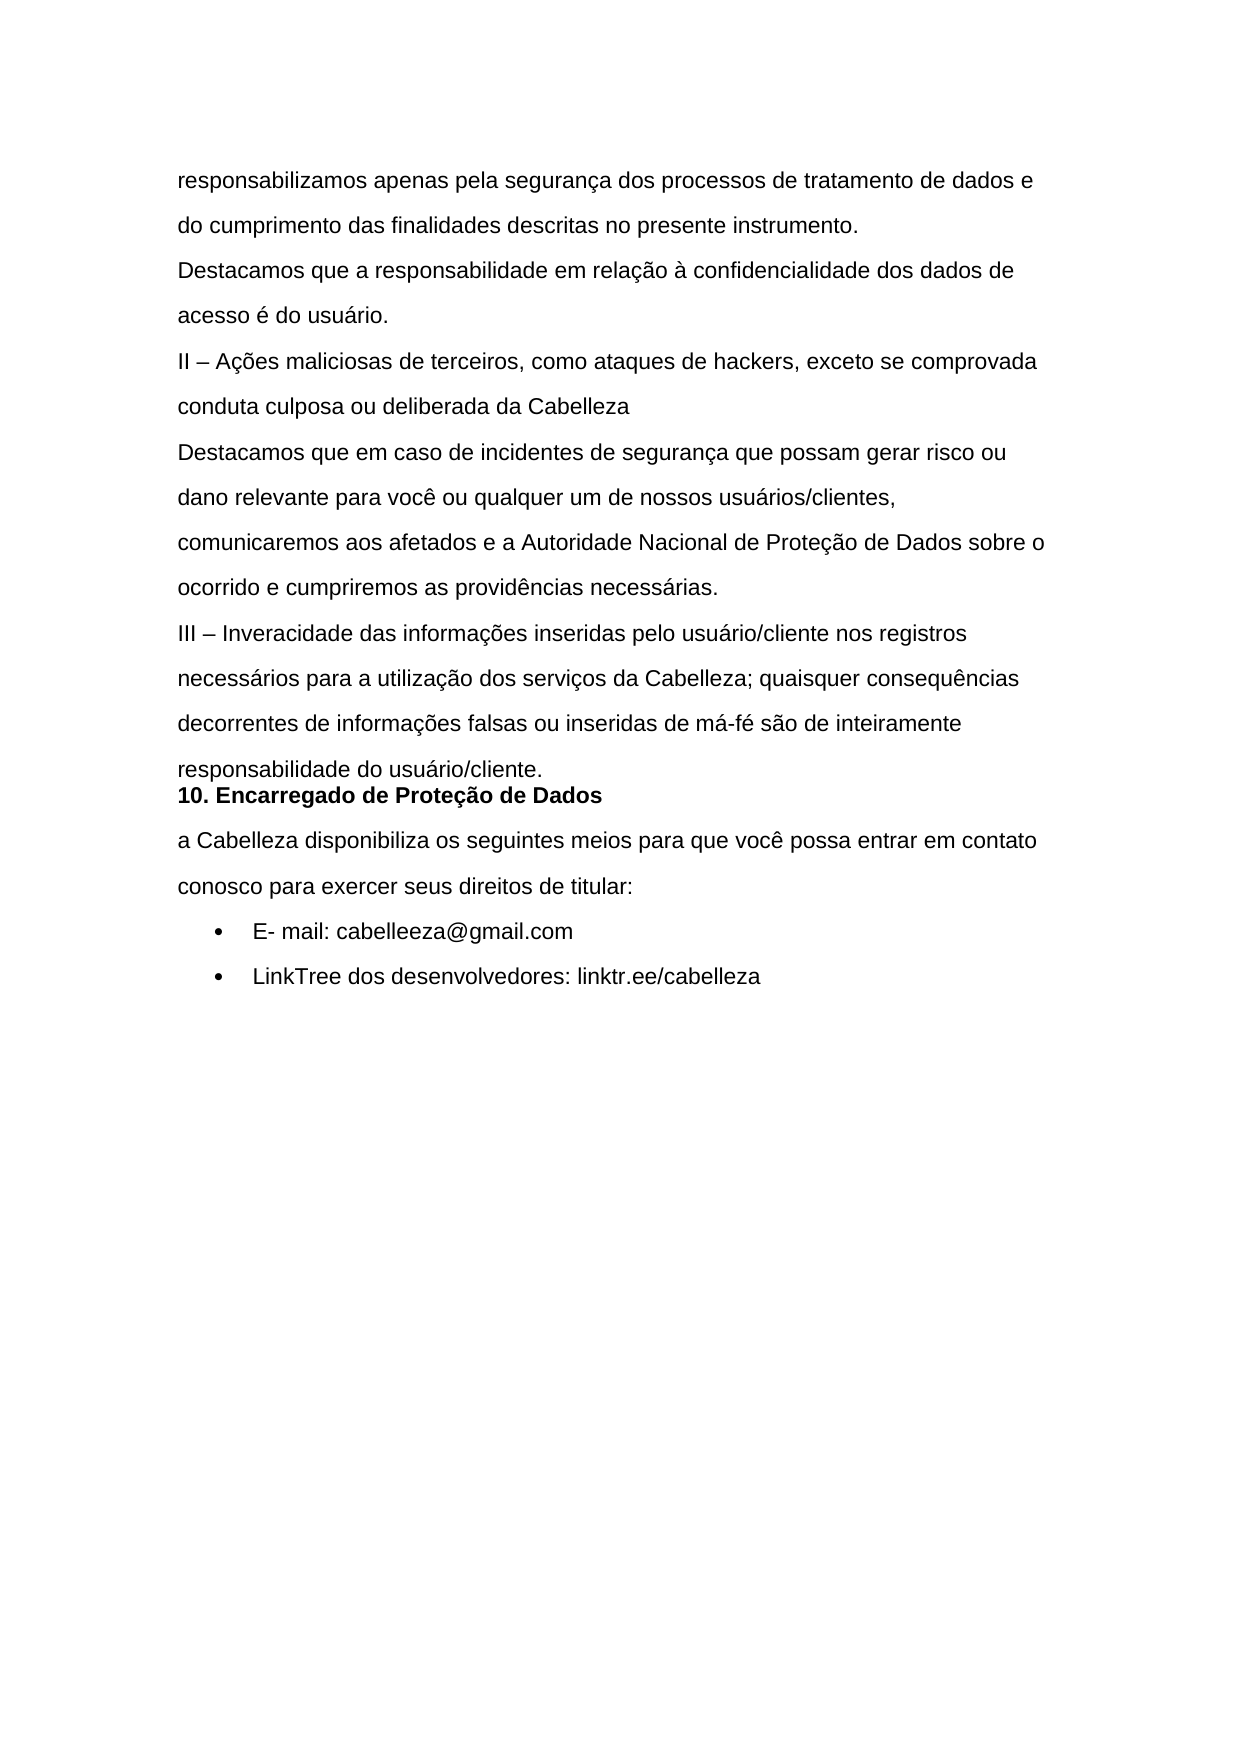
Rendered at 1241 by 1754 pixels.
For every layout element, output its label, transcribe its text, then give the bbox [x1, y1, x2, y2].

text Destacamos que a responsabilidade em relação à confidencialidade dos dados de acesso é do usuário. [177, 238, 1063, 329]
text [177, 148, 1063, 238]
list E- mail: cabelleeza@gmail.com [215, 899, 1063, 944]
text II – Ações maliciosas de terceiros, como ataques de hackers, exceto se comprovada conduta culposa ou deliberada da Cabelleza [177, 329, 1063, 419]
list LinkTree dos desenvolvedores: linktr.ee/cabelleza [215, 944, 1063, 989]
text III – Inveracidade das informações inseridas pelo usuário/cliente nos registros necessários para a utilização dos serviços da Cabelleza; quaisquer consequências decorrentes de informações falsas ou inseridas de má-fé são de inteiramente responsabilidade do usuário/cliente. [177, 601, 1063, 782]
text 10. Encarregado de Proteção de Dados [177, 782, 1063, 808]
text a Cabelleza disponibiliza os seguintes meios para que você possa entrar em contato conosco para exercer seus direitos de titular: [177, 808, 1063, 899]
text Destacamos que em caso de incidentes de segurança que possam gerar risco ou dano relevante para você ou qualquer um de nossos usuários/clientes, comunicaremos aos afetados e a Autoridade Nacional de Proteção de Dados sobre o ocorrido e cumpriremos as providências necessárias. [177, 419, 1063, 601]
